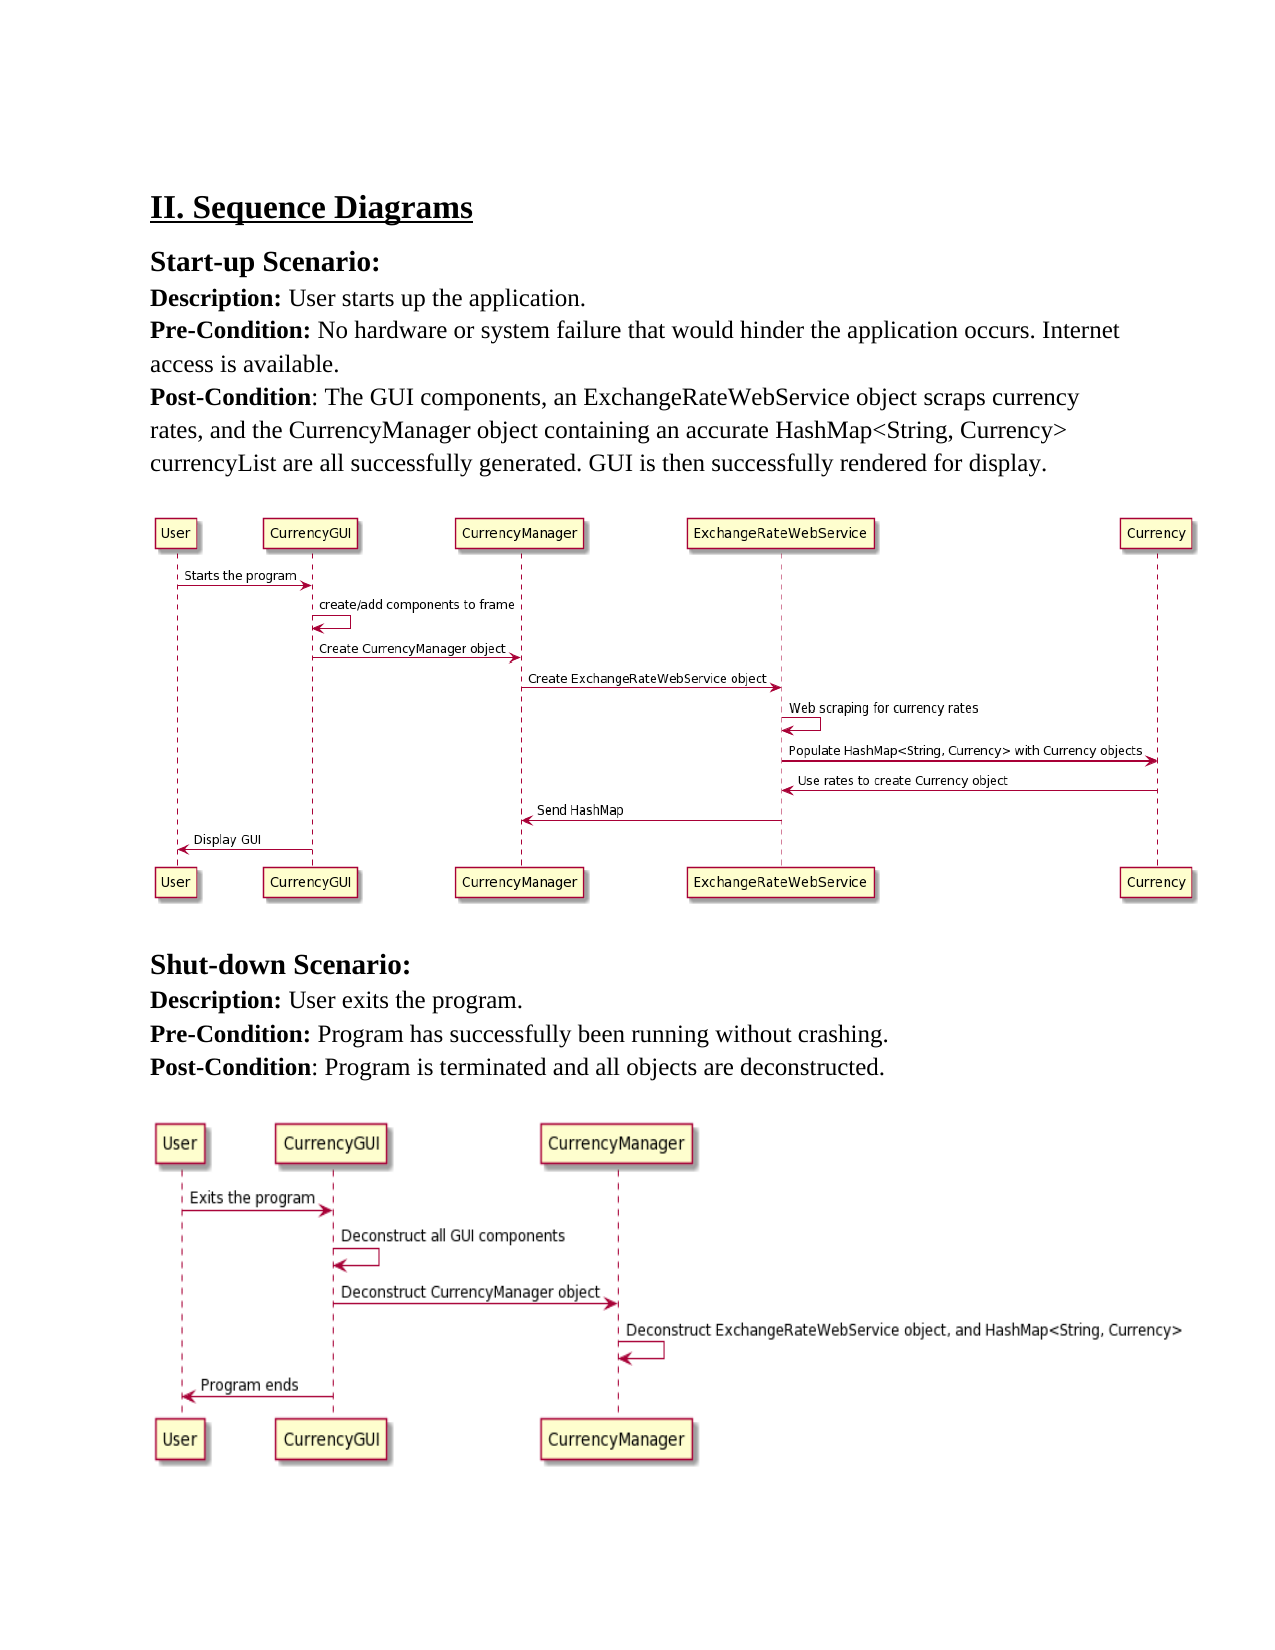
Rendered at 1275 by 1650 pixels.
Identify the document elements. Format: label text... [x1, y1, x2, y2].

picture [150, 1117, 1188, 1476]
picture [150, 513, 1203, 911]
text Description: User exits the program. [150, 986, 1125, 1014]
text Post-Condition: Program is terminated and all objects are deconstructed. [150, 1052, 1125, 1080]
text Post-Condition: The GUI components, an ExchangeRateWebService object scraps currency rates, and the CurrencyManager object containing an accurate HashMap<String, Currency> currencyList are all successfully generated. GUI is then successfully rendered for display. [150, 382, 1125, 476]
text Shut-down Scenario: [150, 947, 1125, 981]
text Pre-Condition: Program has successfully been running without crashing. [150, 1019, 1125, 1047]
subtitle II. Sequence Diagrams [150, 187, 1125, 226]
text Description: User starts up the application. [150, 283, 1125, 311]
text Start-up Scenario: [150, 244, 1125, 278]
text Pre-Condition: No hardware or system failure that would hinder the application occurs. Internet access is available. [150, 316, 1125, 377]
